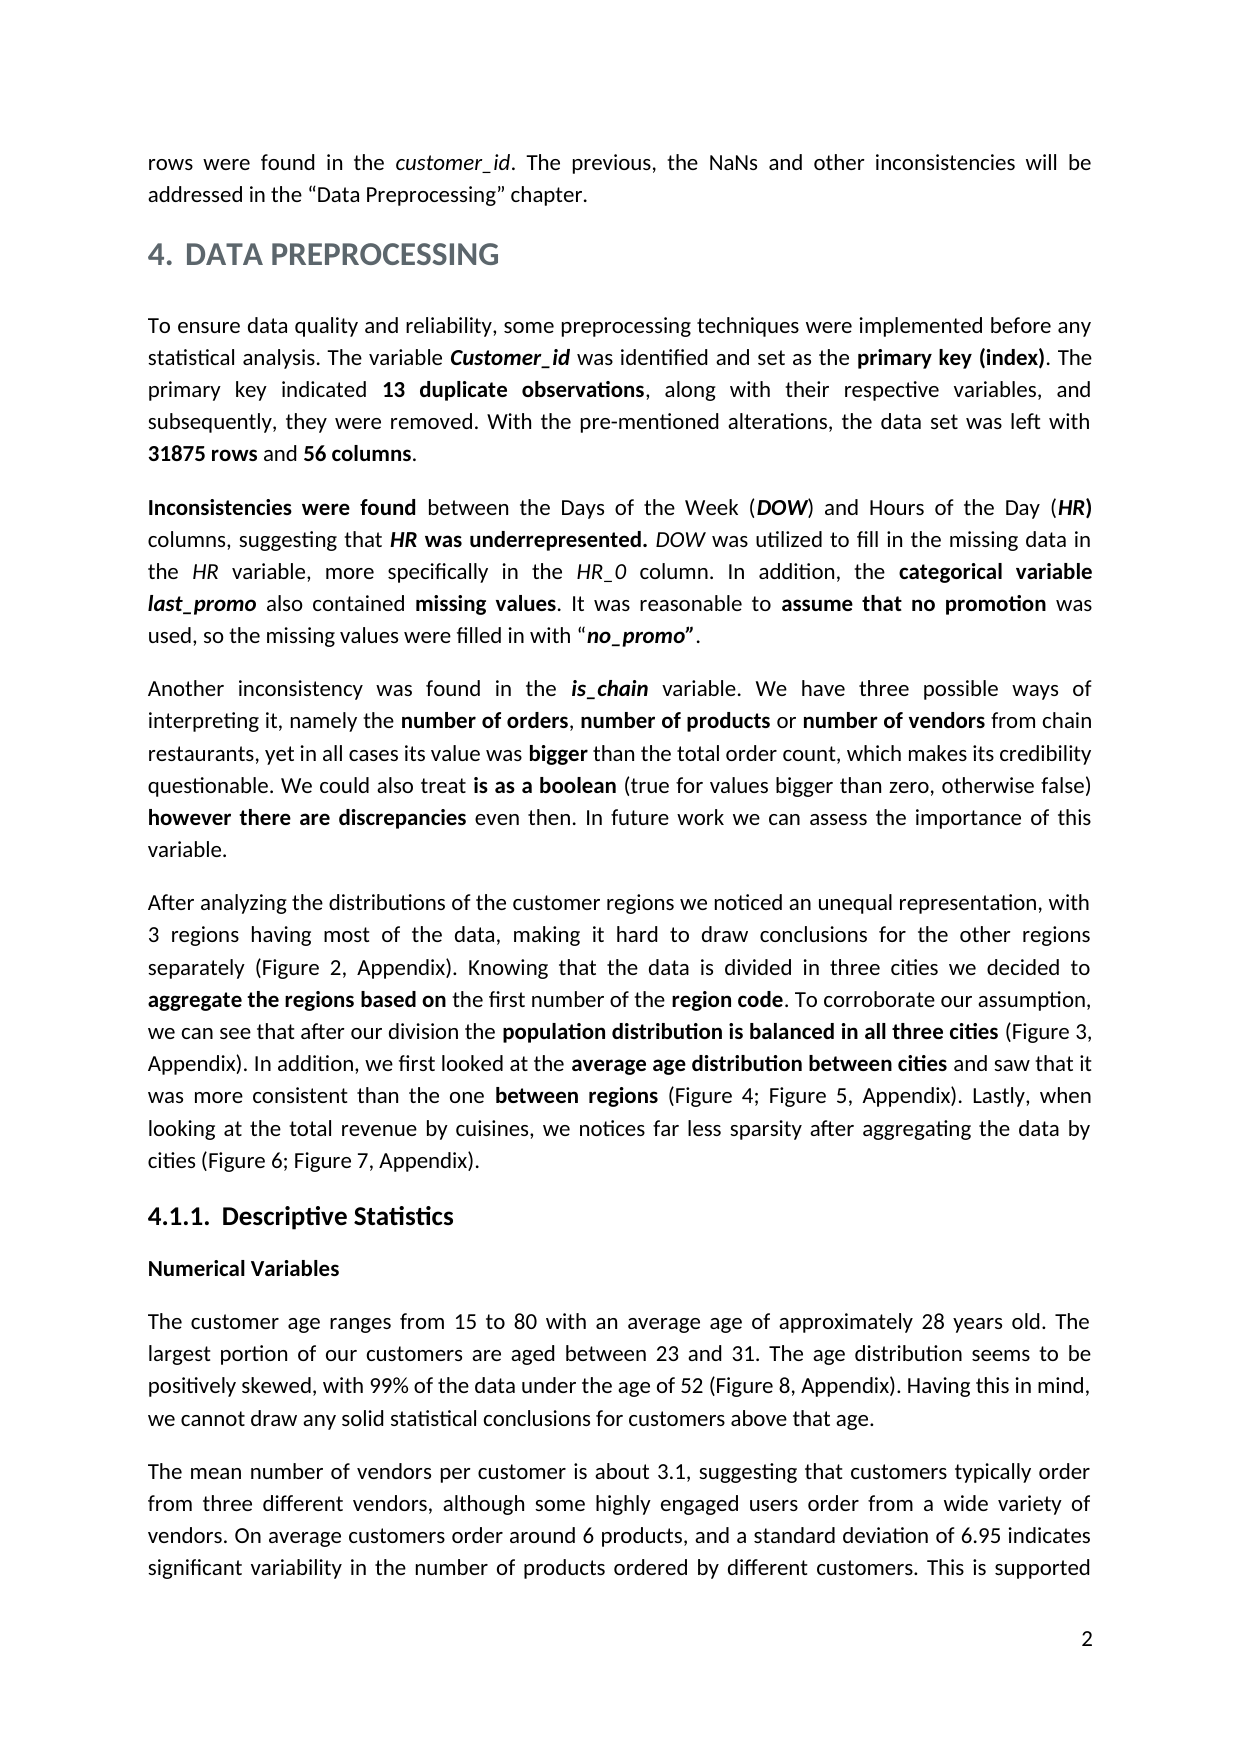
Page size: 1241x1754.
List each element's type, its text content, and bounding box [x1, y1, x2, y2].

text To ensure data quality and reliability, some preprocessing techniques were implemented before any statistical analysis. The variable Customer_id was identified and set as the primary key (index). The primary key indicated 13 duplicate observations, along with their respective variables, and subsequently, they were removed. With the pre-mentioned alterations, the data set was left with 31875 rows and 56 columns. [148, 311, 1092, 468]
text Numerical Variables [148, 1254, 1092, 1282]
text After analyzing the distributions of the customer regions we noticed an unequal representation, with 3 regions having most of the data, making it hard to draw conclusions for the other regions separately (Figure 2, Appendix). Knowing that the data is divided in three cities we decided to aggregate the regions based on the first number of the region code. To corroborate our assumption, we can see that after our division the population distribution is balanced in all three cities (Figure 3, Appendix). In addition, we first looked at the average age distribution between cities and saw that it was more consistent than the one between regions (Figure 4; Figure 5, Appendix). Lastly, when looking at the total revenue by cuisines, we notices far less sparsity after aggregating the data by cities (Figure 6; Figure 7, Appendix). [148, 888, 1092, 1174]
text The customer age ranges from 15 to 80 with an average age of approximately 28 years old. The largest portion of our customers are aged between 23 and 31. The age distribution seems to be positively skewed, with 99% of the data under the age of 52 (Figure 8, Appendix). Having this in mind, we cannot draw any solid statistical conclusions for customers above that age. [148, 1307, 1092, 1432]
subtitle Data preprocessing [148, 233, 1092, 274]
subtitle Descriptive Statistics [148, 1199, 1092, 1232]
text Inconsistencies were found between the Days of the Week (DOW) and Hours of the Day (HR) columns, suggesting that HR was underrepresented. DOW was utilized to fill in the missing data in the HR variable, more specifically in the HR_0 column. In addition, the categorical variable last_promo also contained missing values. It was reasonable to assume that no promotion was used, so the missing values were filled in with “no_promo”. [148, 493, 1092, 649]
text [148, 148, 1092, 208]
text Another inconsistency was found in the is_chain variable. We have three possible ways of interpreting it, namely the number of orders, number of products or number of vendors from chain restaurants, yet in all cases its value was bigger than the total order count, which makes its credibility questionable. We could also treat is as a boolean (true for values bigger than zero, otherwise false) however there are discrepancies even then. In future work we can assess the importance of this variable. [148, 674, 1092, 863]
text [148, 1457, 1092, 1581]
